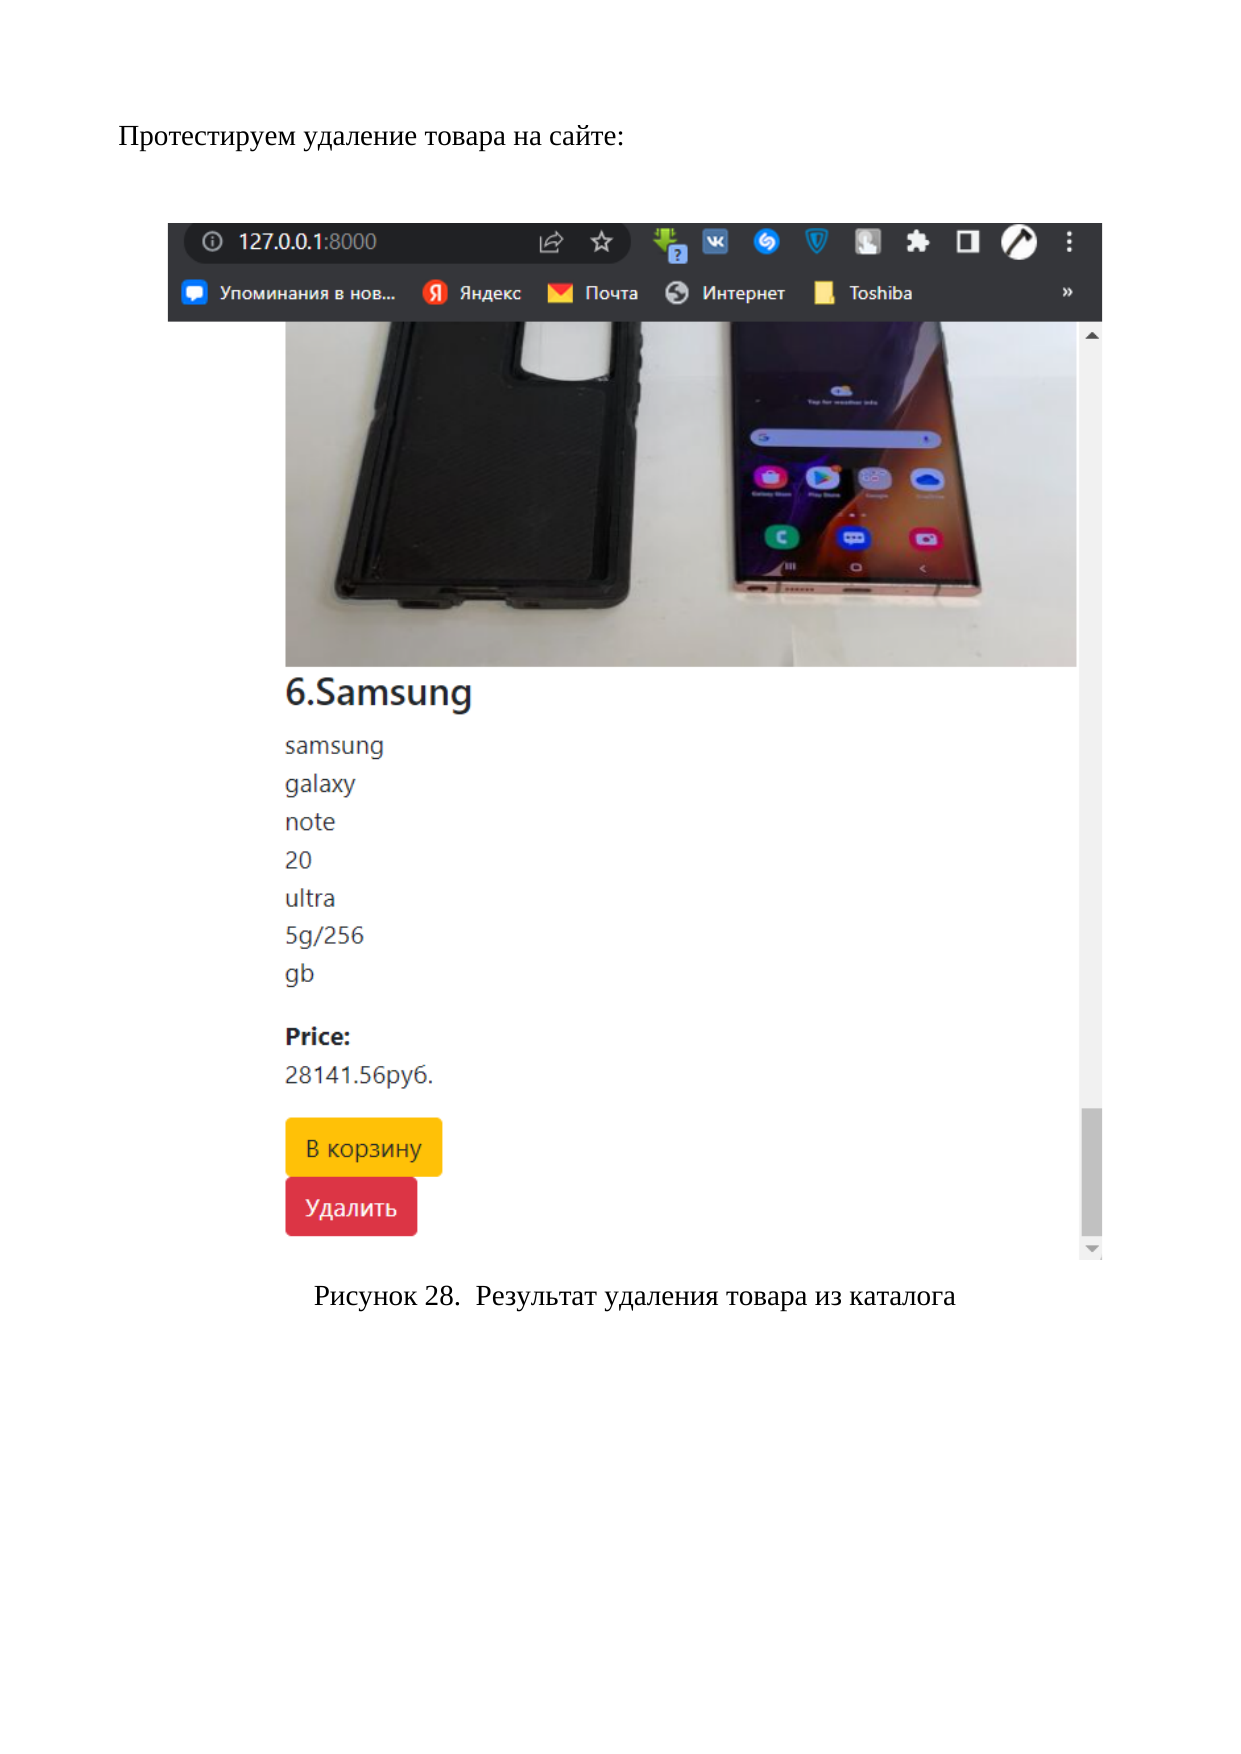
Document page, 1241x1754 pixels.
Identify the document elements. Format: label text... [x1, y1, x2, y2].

text Протестируем удаление товара на сайте: [118, 118, 1152, 152]
picture [167, 223, 1103, 1260]
text Рисунок 28. Результат удаления товара из каталога [118, 1278, 1152, 1312]
